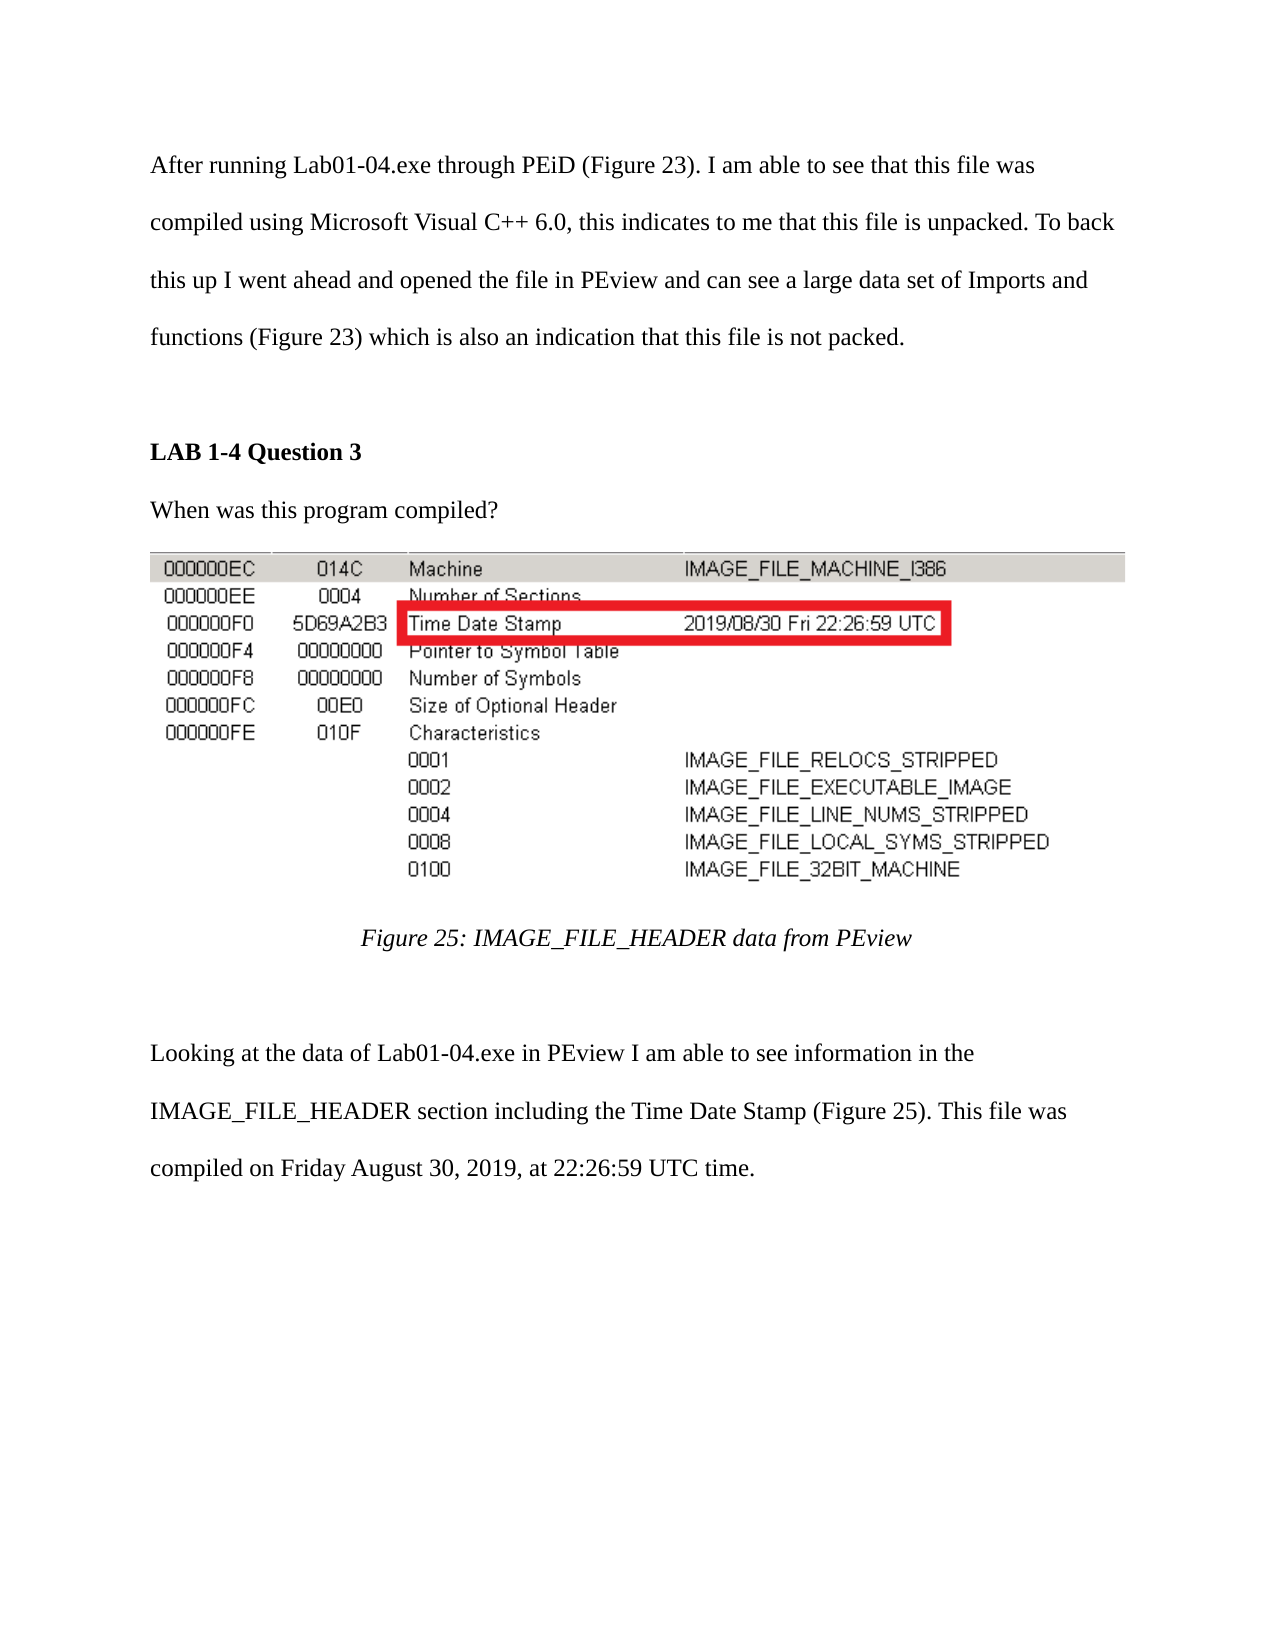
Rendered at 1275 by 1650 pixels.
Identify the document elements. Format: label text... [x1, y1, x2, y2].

picture [150, 552, 1125, 895]
text After running Lab01-04.exe through PEiD (Figure 23). I am able to see that this file was compiled using Microsoft Visual C++ 6.0, this indicates to me that this file is unpacked. To back this up I went ahead and opened the file in PEview and can see a large data set of Imports and functions (Figure 23) which is also an indication that this file is not packed. [150, 150, 1125, 351]
subtitle When was this program compiled? [150, 495, 1125, 524]
text Looking at the data of Lab01-04.exe in PEview I am able to see information in the IMAGE_FILE_HEADER section including the Time Date Stamp (Figure 25). This file was compiled on Friday August 30, 2019, at 22:26:59 UTC time. [150, 1038, 1125, 1182]
text Figure 25: IMAGE_FILE_HEADER data from PEview [150, 923, 1125, 952]
subtitle LAB 1-4 Question 3 [150, 437, 1125, 466]
